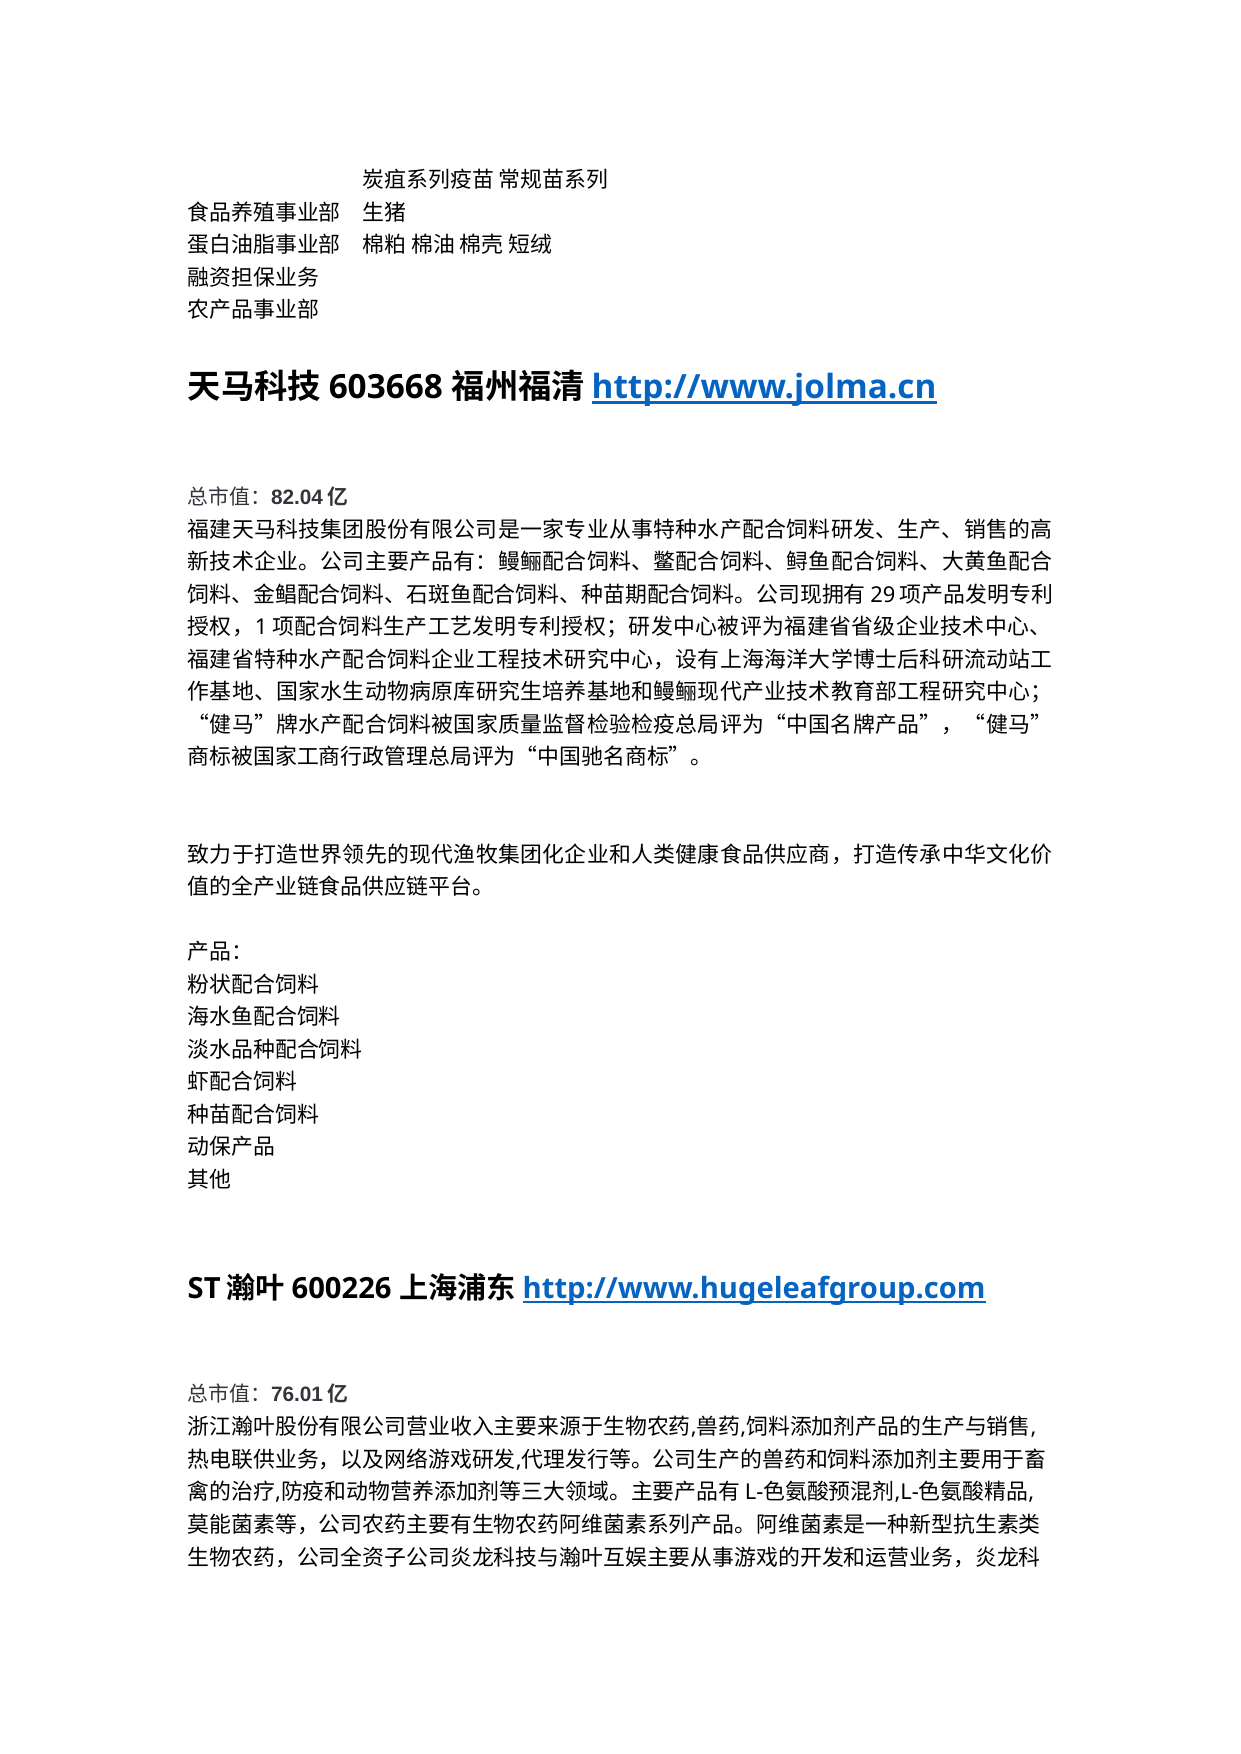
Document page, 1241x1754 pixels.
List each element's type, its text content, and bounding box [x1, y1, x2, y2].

text 种苗配合饲料 [187, 1096, 1053, 1129]
text 总市值：82.04亿 [187, 479, 1053, 511]
text 淡水品种配合饲料 [187, 1031, 1053, 1064]
text 动保产品 [187, 1129, 1053, 1161]
text 炭疽系列疫苗 常规苗系列 [187, 162, 1053, 194]
text 粉状配合饲料 [187, 966, 1053, 999]
text 总市值：76.01亿 [187, 1377, 1053, 1409]
text 融资担保业务 [187, 259, 1053, 292]
subtitle ST瀚叶 600226 上海浦东 http://www.hugeleafgroup.com [187, 1253, 1053, 1318]
text 海水鱼配合饲料 [187, 999, 1053, 1031]
text 农产品事业部 [187, 292, 1053, 324]
text 其他 [187, 1161, 1053, 1194]
text 致力于打造世界领先的现代渔牧集团化企业和人类健康食品供应商，打造传承中华文化价值的全产业链食品供应链平台。 [187, 836, 1053, 901]
text 虾配合饲料 [187, 1064, 1053, 1096]
text 食品养殖事业部 生猪 [187, 194, 1053, 227]
text 蛋白油脂事业部 棉粕 棉油 棉壳 短绒 [187, 227, 1053, 259]
text 产品： [187, 934, 1053, 966]
subtitle 天马科技 603668 福州福清http://www.jolma.cn [187, 352, 1053, 417]
